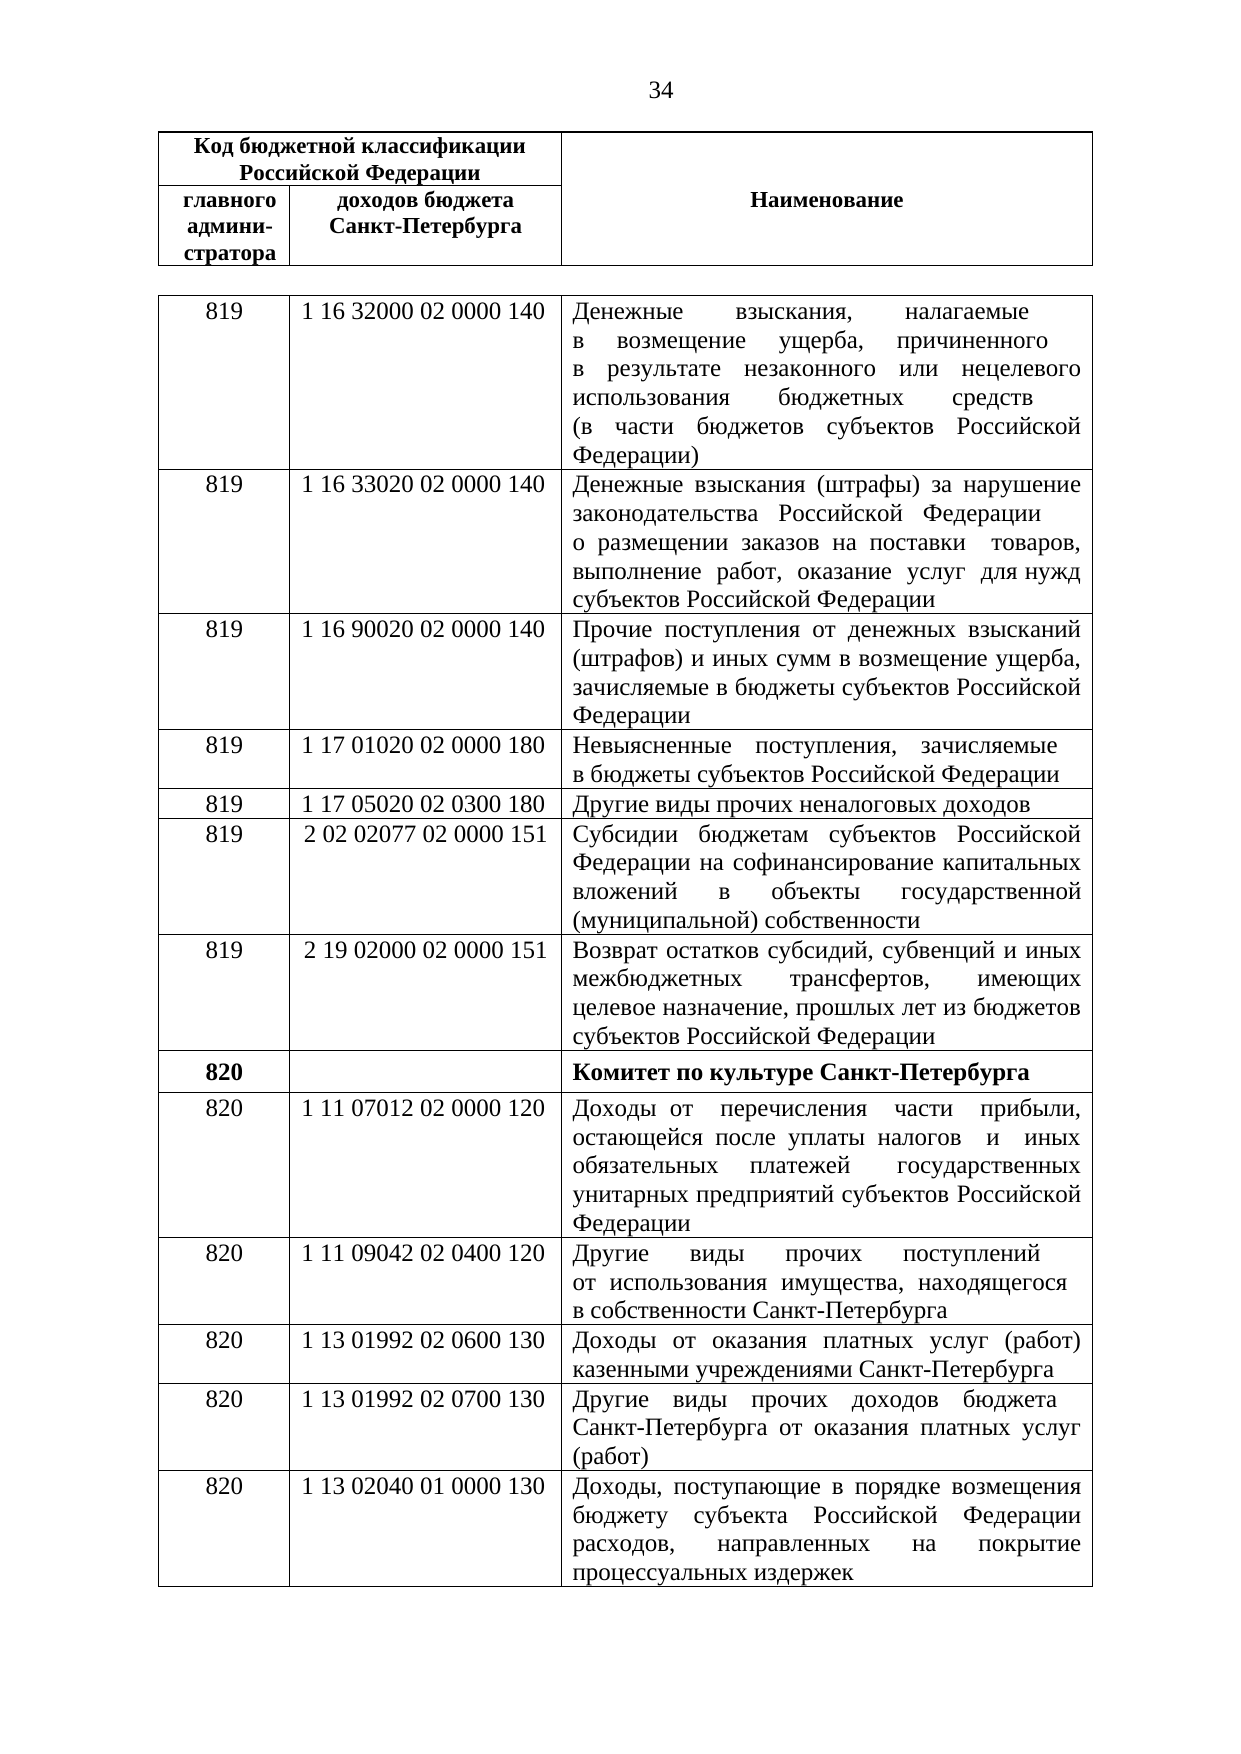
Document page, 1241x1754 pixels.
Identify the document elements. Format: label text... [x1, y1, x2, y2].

table_cell Денежные взыскания (штрафы) за нарушение законодательства Российской Федерации о размещении заказов на поставки товаров, выполнение работ, оказание услуг для нужд субъектов Российской Федерации [562, 470, 1092, 613]
table_cell 820 [159, 1325, 289, 1383]
table_cell Возврат остатков субсидий, субвенций и иных межбюджетных трансфертов, имеющих целевое назначение, прошлых лет из бюджетов субъектов Российской Федерации [562, 935, 1092, 1050]
table_cell [290, 1051, 561, 1092]
table_cell 2 19 02000 02 0000 151 [290, 935, 561, 1050]
table_cell 1 13 01992 02 0600 130 [290, 1325, 561, 1383]
table_cell 820 [159, 1384, 289, 1470]
table_cell Денежные взыскания, налагаемые в возмещение ущерба, причиненного в результате незаконного или нецелевого использования бюджетных средств (в части бюджетов субъектов Российской Федерации) [562, 296, 1092, 468]
table_cell Другие виды прочих доходов бюджета Санкт-Петербурга от оказания платных услуг (работ) [562, 1384, 1092, 1470]
table_cell 1 17 01020 02 0000 180 [290, 730, 561, 788]
table_cell 2 02 02077 02 0000 151 [290, 819, 561, 934]
table_cell 820 [159, 1051, 289, 1092]
table_cell Невыясненные поступления, зачисляемые в бюджеты субъектов Российской Федерации [562, 730, 1092, 788]
table_cell 1 16 90020 02 0000 140 [290, 614, 561, 729]
table_cell 820 [159, 1471, 289, 1586]
table_cell Комитет по культуре Санкт-Петербурга [562, 1051, 1092, 1092]
table_cell 819 [159, 296, 289, 468]
table_cell 1 13 02040 01 0000 130 [290, 1471, 561, 1586]
table_cell 1 13 01992 02 0700 130 [290, 1384, 561, 1470]
table_cell 819 [159, 730, 289, 788]
table_cell Субсидии бюджетам субъектов Российской Федерации на софинансирование капитальных вложений в объекты государственной (муниципальной) собственности [562, 819, 1092, 934]
table_cell Доходы от оказания платных услуг (работ) казенными учреждениями Санкт-Петербурга [562, 1325, 1092, 1383]
table_cell Доходы от перечисления части прибыли, остающейся после уплаты налогов и иных обязательных платежей государственных унитарных предприятий субъектов Российской Федерации [562, 1093, 1092, 1237]
table_cell 1 17 05020 02 0300 180 [290, 789, 561, 818]
table_cell 819 [159, 789, 289, 818]
table_cell 1 11 07012 02 0000 120 [290, 1093, 561, 1237]
table_cell Другие виды прочих неналоговых доходов [562, 789, 1092, 818]
table_cell 820 [159, 1238, 289, 1324]
table_cell Другие виды прочих поступлений от использования имущества, находящегося в собственности Санкт-Петербурга [562, 1238, 1092, 1324]
table_cell 1 16 33020 02 0000 140 [290, 470, 561, 613]
table_cell Доходы, поступающие в порядке возмещения бюджету субъекта Российской Федерации расходов, направленных на покрытие процессуальных издержек [562, 1471, 1092, 1586]
table_cell 819 [159, 614, 289, 729]
table_cell 1 16 32000 02 0000 140 [290, 296, 561, 468]
table_cell 819 [159, 935, 289, 1050]
table_cell 1 11 09042 02 0400 120 [290, 1238, 561, 1324]
table_cell 820 [159, 1093, 289, 1237]
table_cell Прочие поступления от денежных взысканий (штрафов) и иных сумм в возмещение ущерба, зачисляемые в бюджеты субъектов Российской Федерации [562, 614, 1092, 729]
table_cell 819 [159, 819, 289, 934]
table_cell 819 [159, 470, 289, 613]
